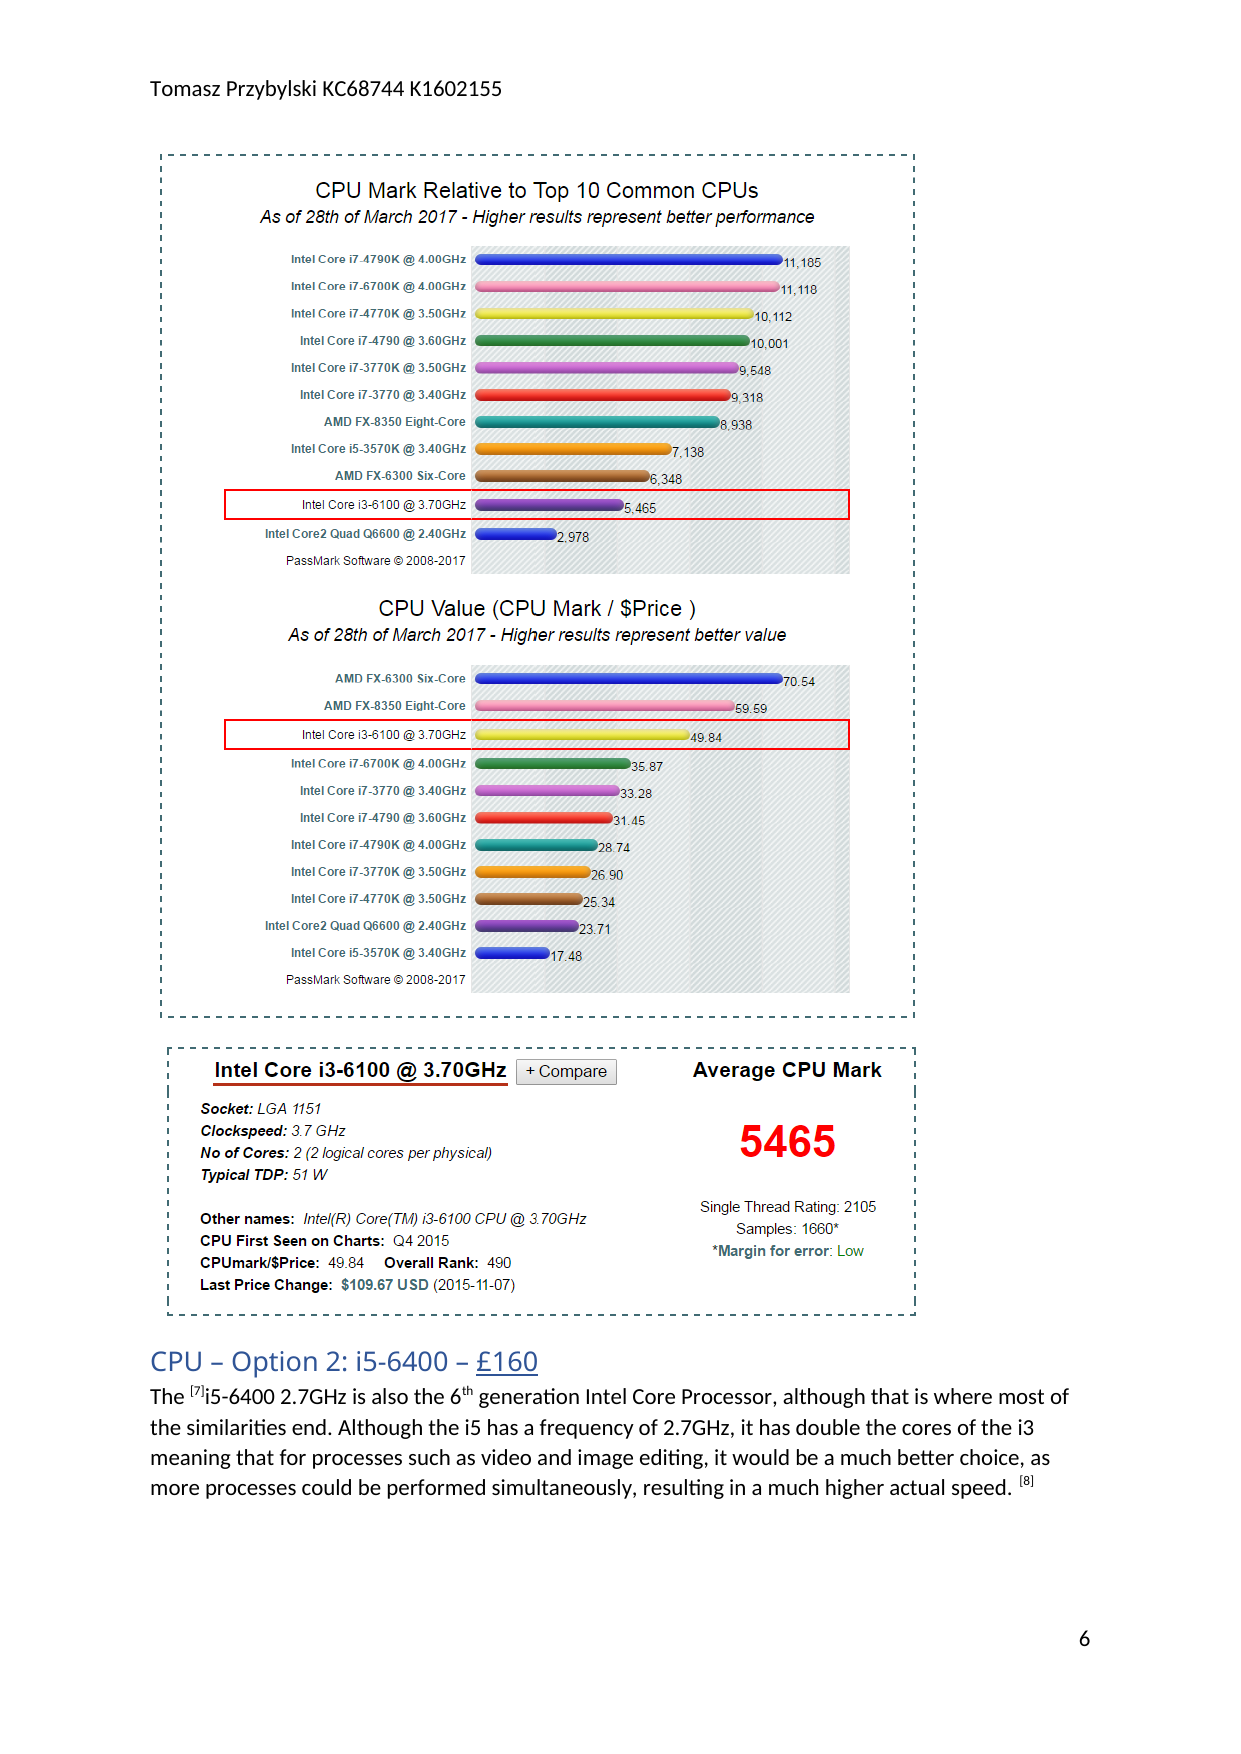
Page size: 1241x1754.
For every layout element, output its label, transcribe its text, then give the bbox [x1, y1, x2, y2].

text The [7]i5-6400 2.7GHz is also the 6th generation Intel Core Processor, although that is where most of the similarities end. Although the i5 has a frequency of 2.7GHz, it has double the cores of the i3 meaning that for processes such as video and image editing, it would be a much better choice, as more processes could be performed simultaneously, resulting in a much higher actual speed. [8] [150, 1382, 1090, 1501]
picture [150, 1038, 924, 1324]
picture [150, 150, 922, 1020]
subtitle CPU – Option 2: i5-6400 – £160 [150, 1343, 1090, 1379]
